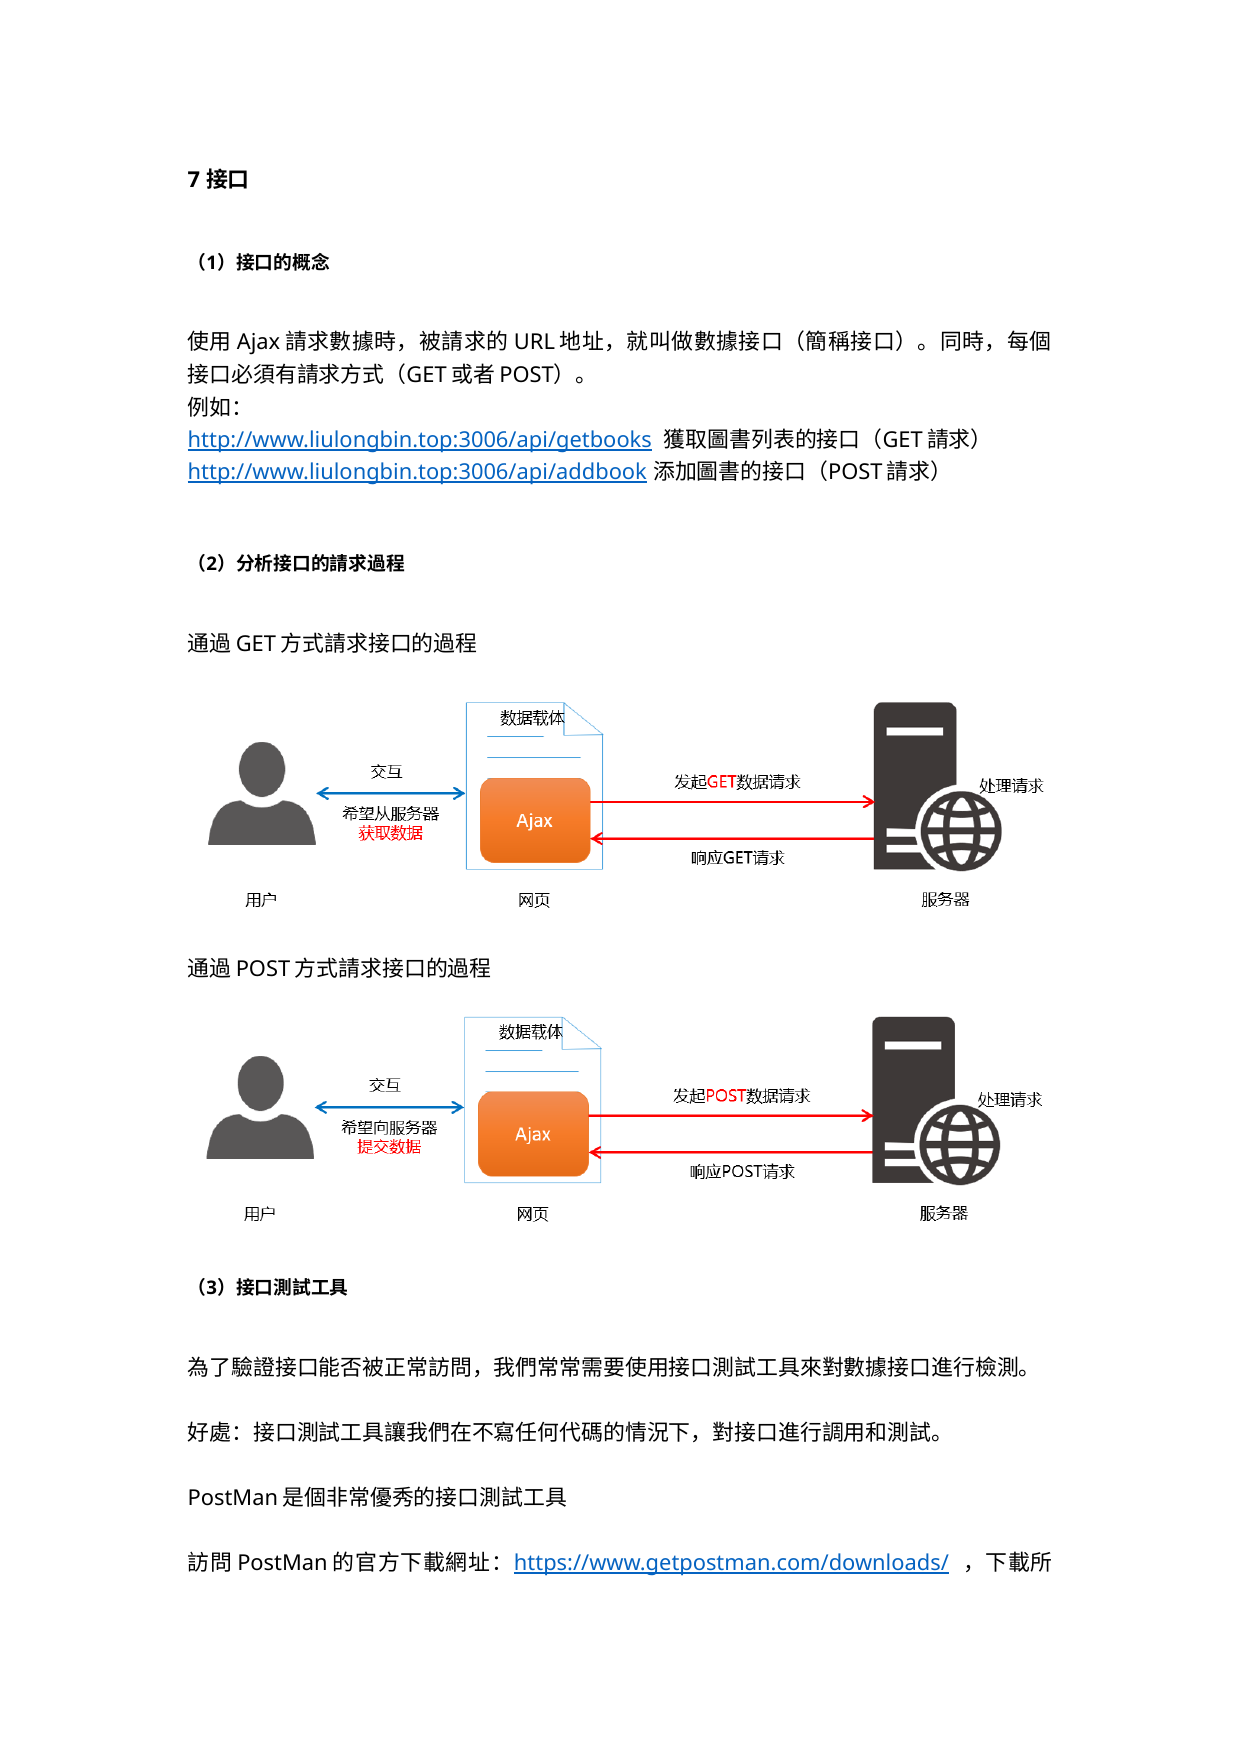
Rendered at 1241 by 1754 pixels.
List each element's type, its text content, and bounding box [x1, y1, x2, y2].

text 為了驗證接口能否被正常訪問，我們常常需要使用接口測試工具來對數據接口進行檢測。 [187, 1349, 1053, 1382]
text 好處：接口測試工具讓我們在不寫任何代碼的情況下，對接口進行調用和測試。 [187, 1414, 1053, 1447]
text PostMan是個非常優秀的接口測試工具 [187, 1479, 1053, 1512]
subtitle （2）分析接口的請求過程 [187, 546, 1053, 579]
text http://www.liulongbin.top:3006/api/addbook 添加圖書的接口（POST請求） [187, 454, 1053, 487]
text 例如： [187, 389, 1053, 422]
subtitle 7 接口 [187, 162, 1053, 194]
picture [187, 658, 1053, 919]
text 使用Ajax請求數據時，被請求的URL地址，就叫做數據接口（簡稱接口）。同時，每個接口必須有請求方式（GET或者POST）。 [187, 324, 1053, 389]
subtitle （3）接口測試工具 [187, 1270, 1053, 1303]
subtitle （1）接口的概念 [187, 245, 1053, 277]
text 通過GET方式請求接口的過程 [187, 626, 1053, 658]
text http://www.liulongbin.top:3006/api/getbooks 獲取圖書列表的接口（GET請求） [187, 422, 1053, 454]
picture [187, 988, 1053, 1238]
text 通過POST方式請求接口的過程 [187, 951, 1053, 983]
text 訪問PostMan的官方下載網址：https://www.getpostman.com/downloads/ ，下載所需的安裝程序後，直接安裝即可。 [187, 1544, 1053, 1577]
